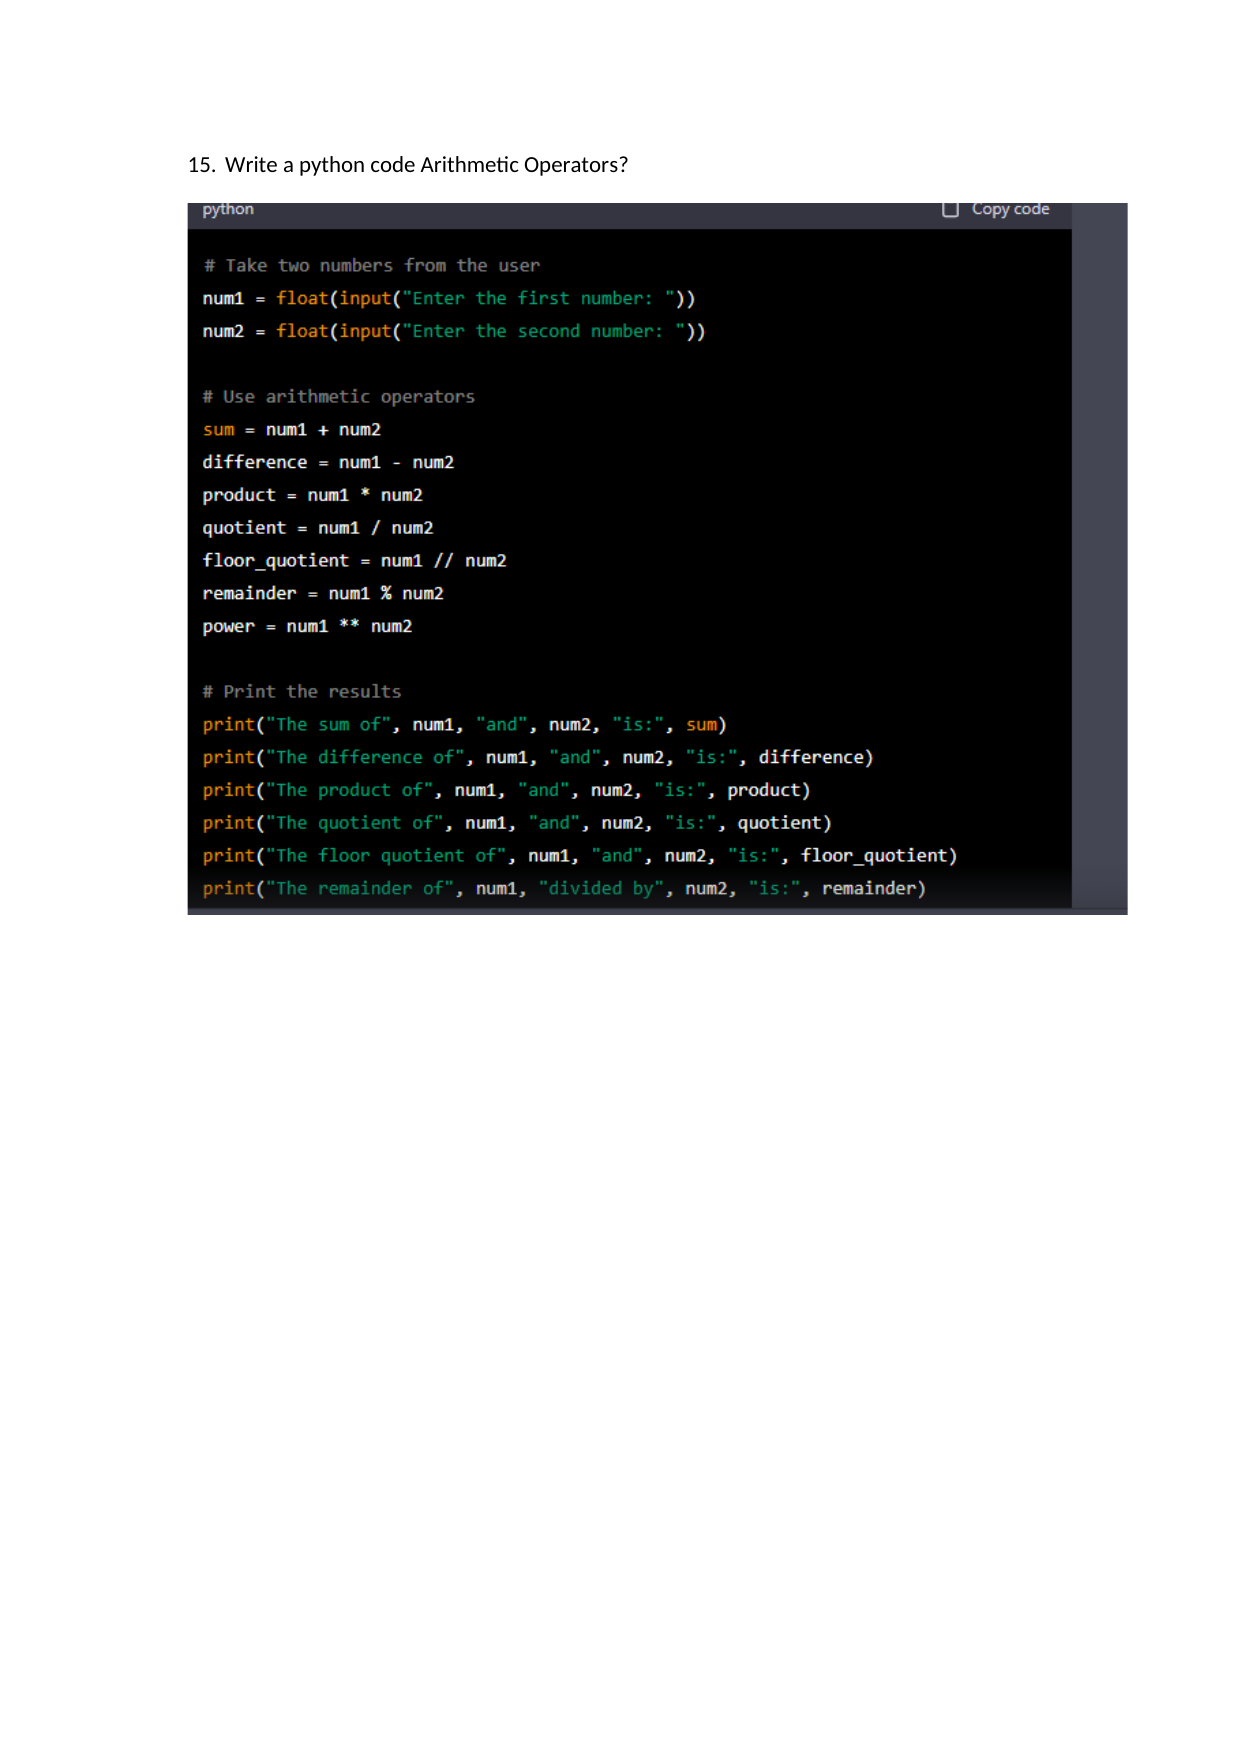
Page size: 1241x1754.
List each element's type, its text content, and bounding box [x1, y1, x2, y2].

picture [187, 203, 1128, 915]
list Write a python code Arithmetic Operators? [187, 150, 1090, 178]
